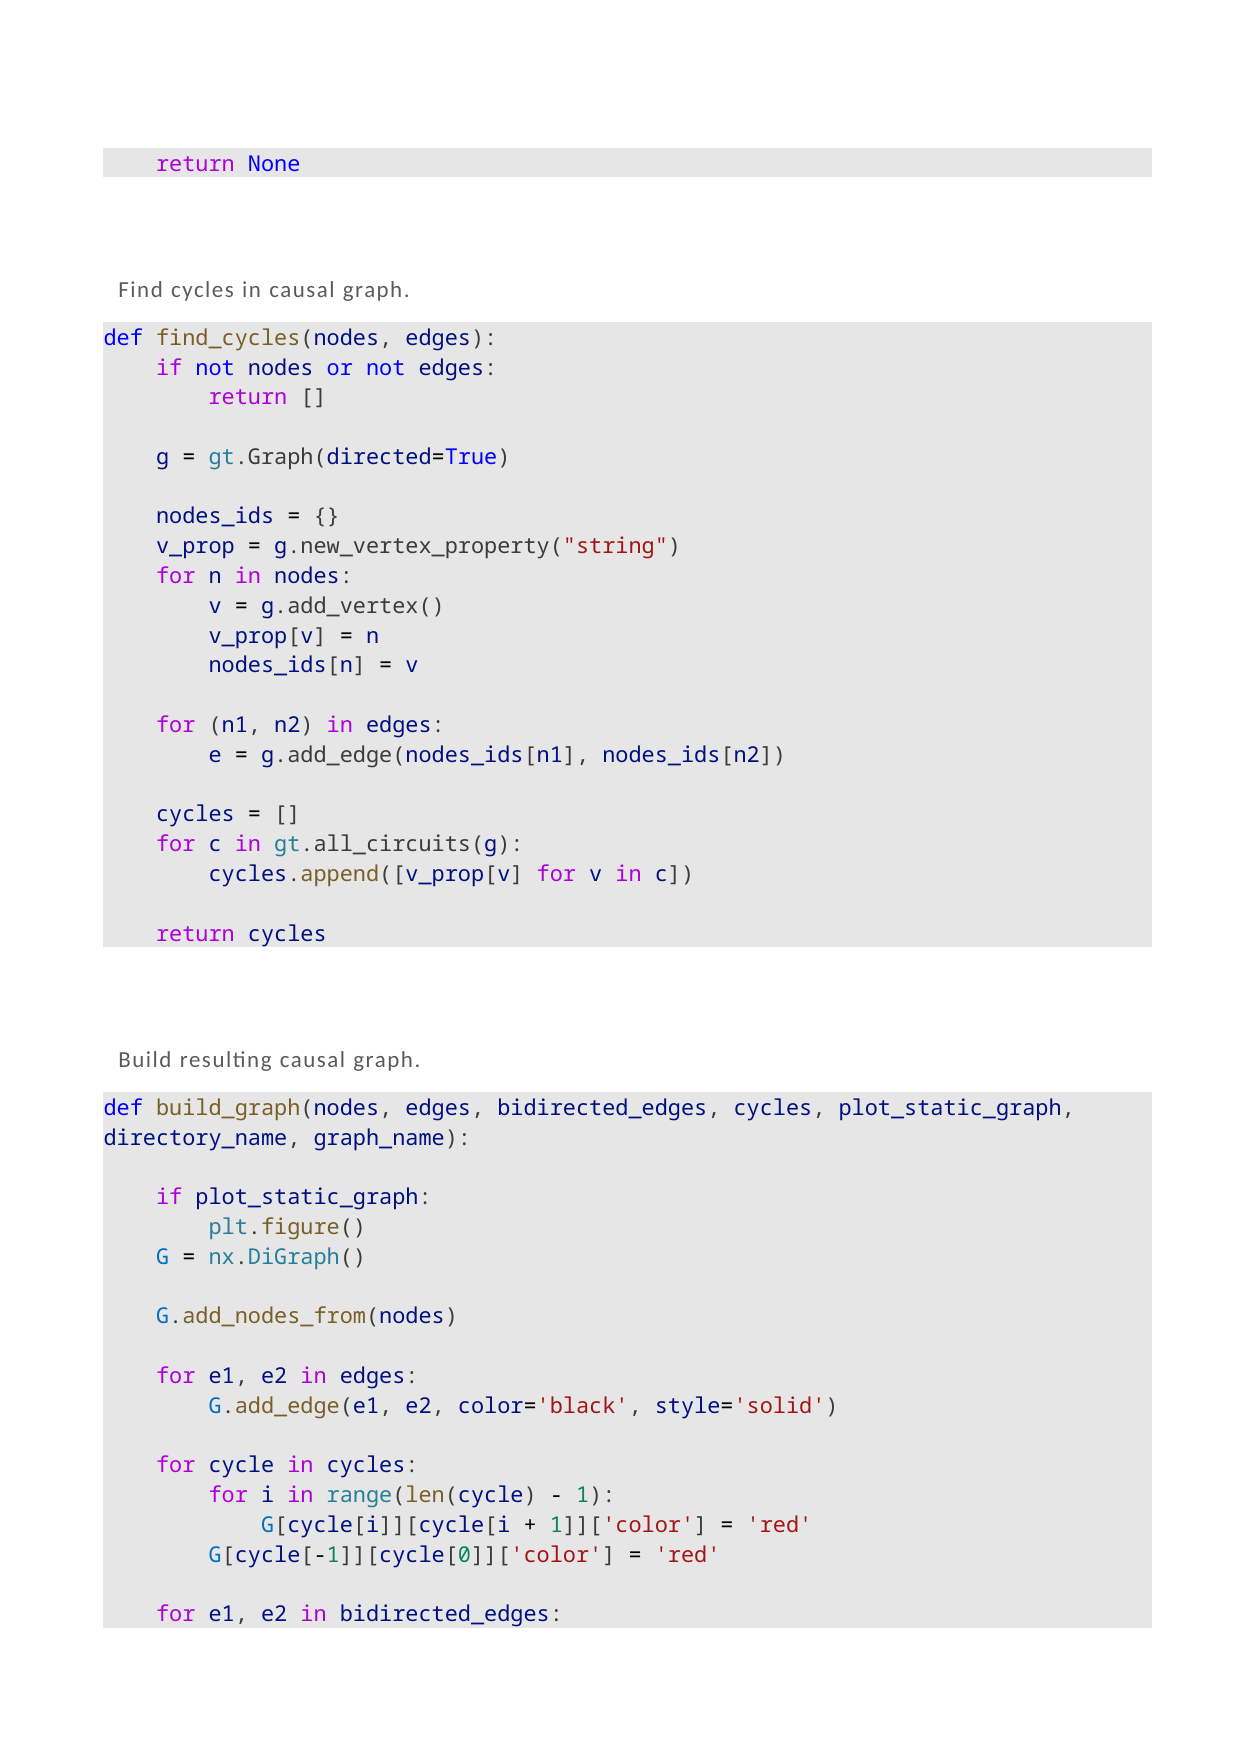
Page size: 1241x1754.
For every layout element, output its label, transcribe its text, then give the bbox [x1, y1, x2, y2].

text for i in range(len(cycle) - 1): [103, 1479, 1152, 1509]
text return cycles [103, 918, 1152, 947]
text if plot_static_graph: [103, 1181, 1152, 1211]
text def find_cycles(nodes, edges): [103, 322, 1152, 352]
text nodes_ids[n] = v [103, 649, 1152, 679]
text nodes_ids = {} [103, 501, 1152, 530]
text if not nodes or not edges: [103, 352, 1152, 381]
text G = nx.DiGraph() [103, 1241, 1152, 1271]
text cycles = [] [103, 798, 1152, 828]
text G.add_edge(e1, e2, color='black', style='solid') [103, 1390, 1152, 1419]
text for (n1, n2) in edges: [103, 709, 1152, 739]
text plt.figure() [103, 1211, 1152, 1241]
text G.add_nodes_from(nodes) [103, 1300, 1152, 1330]
text return [] [103, 381, 1152, 411]
text g = gt.Graph(directed=True) [103, 441, 1152, 471]
text def build_graph(nodes, edges, bidirected_edges, cycles, plot_static_graph, directory_name, graph_name): [103, 1092, 1152, 1151]
text for e1, e2 in edges: [103, 1360, 1152, 1390]
subtitle Find cycles in causal graph. [118, 275, 1137, 303]
text for c in gt.all_circuits(g): [103, 828, 1152, 858]
text e = g.add_edge(nodes_ids[n1], nodes_ids[n2]) [103, 739, 1152, 769]
text G[cycle[i]][cycle[i + 1]]['color'] = 'red' [103, 1509, 1152, 1539]
text v = g.add_vertex() [103, 590, 1152, 620]
text v_prop[v] = n [103, 620, 1152, 649]
text for e1, e2 in bidirected_edges: [103, 1598, 1152, 1628]
text return None [103, 148, 1152, 177]
text cycles.append([v_prop[v] for v in c]) [103, 858, 1152, 888]
subtitle Build resulting causal graph. [118, 1045, 1137, 1073]
text v_prop = g.new_vertex_property("string") [103, 530, 1152, 560]
text G[cycle[-1]][cycle[0]]['color'] = 'red' [103, 1539, 1152, 1568]
text for cycle in cycles: [103, 1449, 1152, 1479]
text for n in nodes: [103, 560, 1152, 590]
